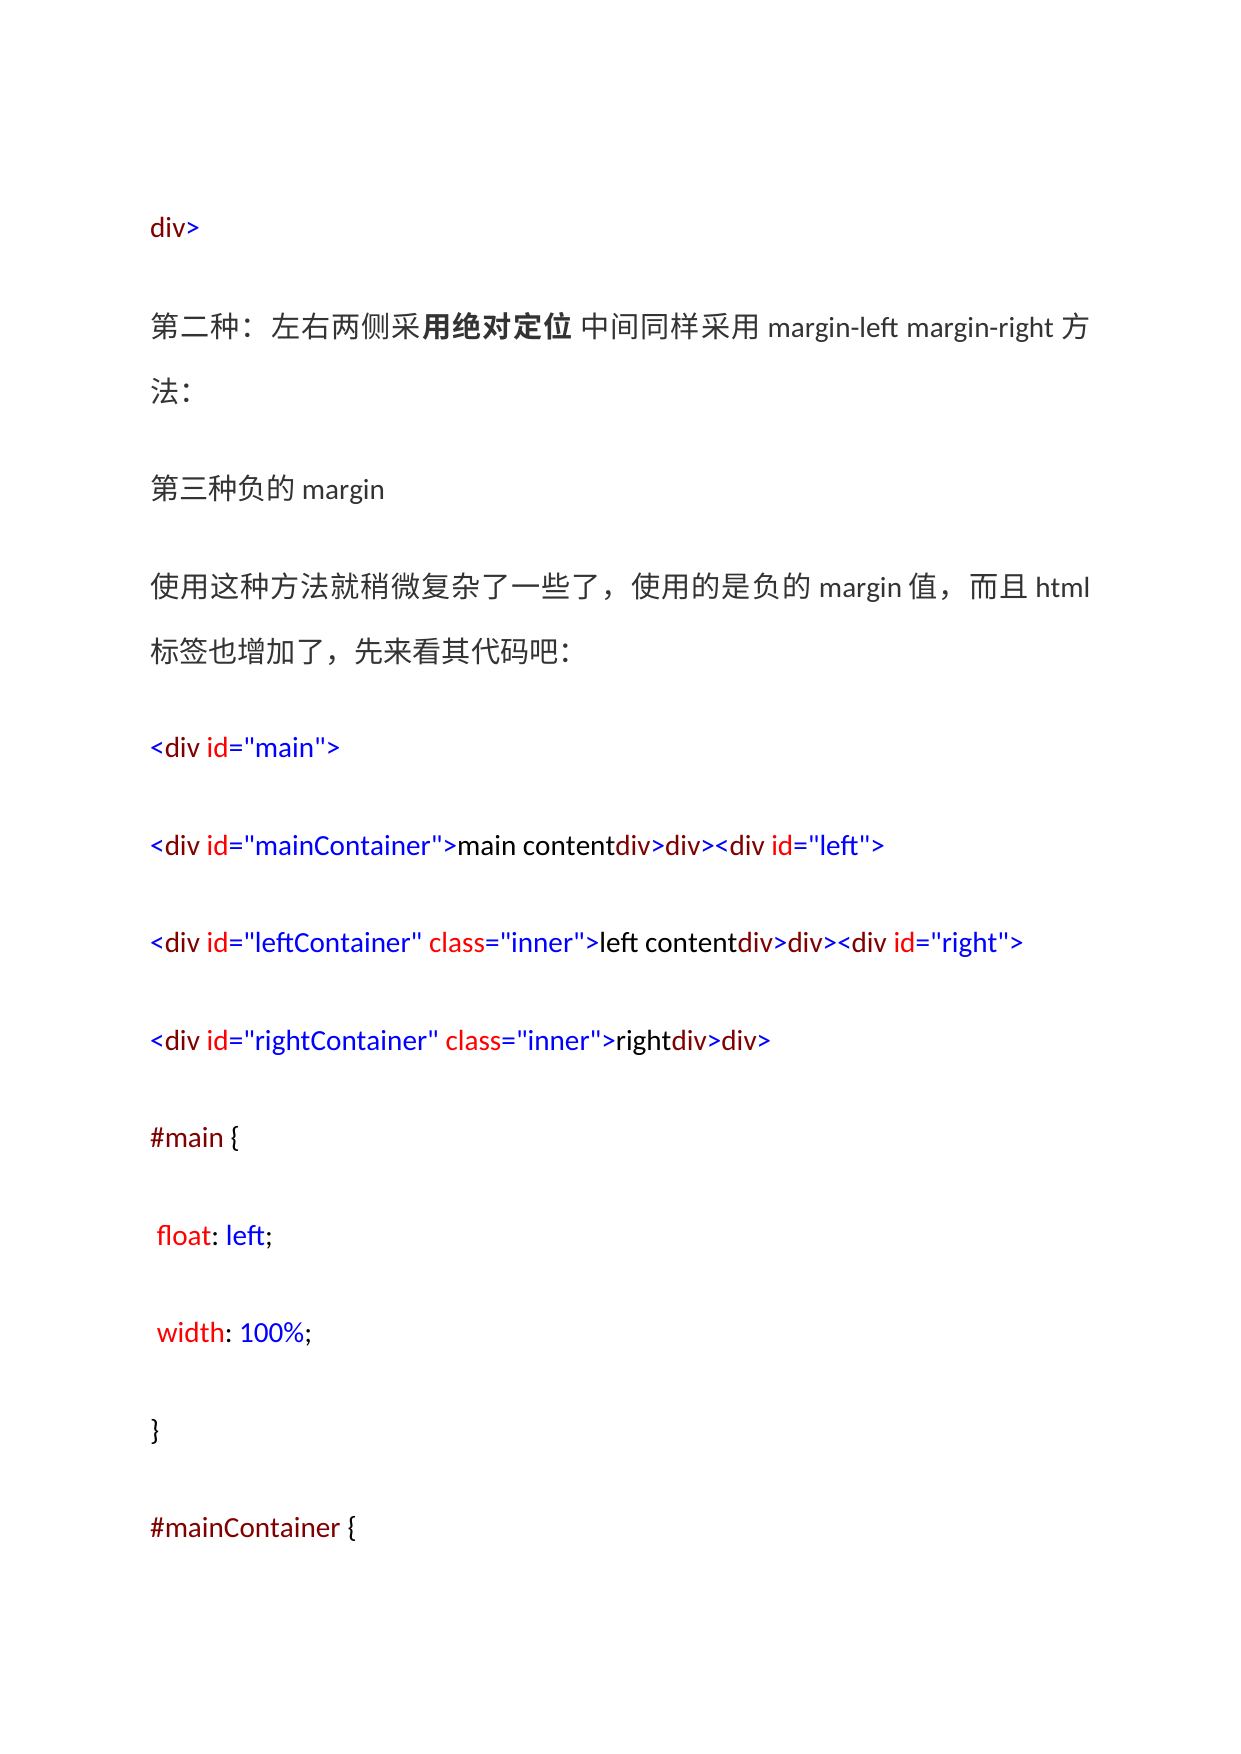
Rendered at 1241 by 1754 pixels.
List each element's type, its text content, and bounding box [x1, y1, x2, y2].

text width: 100%; [150, 1299, 1090, 1364]
text #mainContainer { [150, 1494, 1090, 1559]
text <div id="rightContainer" class="inner">rightdiv>div> [150, 1007, 1090, 1072]
text 第三种负的margin [150, 454, 1090, 519]
text <div id="mainContainer">main contentdiv>div><div id="left"> [150, 812, 1090, 877]
text <div id="leftContainer" class="inner">left contentdiv>div><div id="right"> [150, 909, 1090, 974]
text 使用这种方法就稍微复杂了一些了，使用的是负的margin值，而且html标签也增加了，先来看其代码吧： [150, 552, 1090, 682]
text <div id="main"> [150, 714, 1090, 779]
text #main { [150, 1104, 1090, 1169]
text 第二种：左右两侧采用绝对定位 中间同样采用margin-left margin-right方法： [150, 292, 1090, 422]
text } [150, 1397, 1090, 1462]
text float: left; [150, 1202, 1090, 1267]
text div> [150, 194, 1090, 259]
